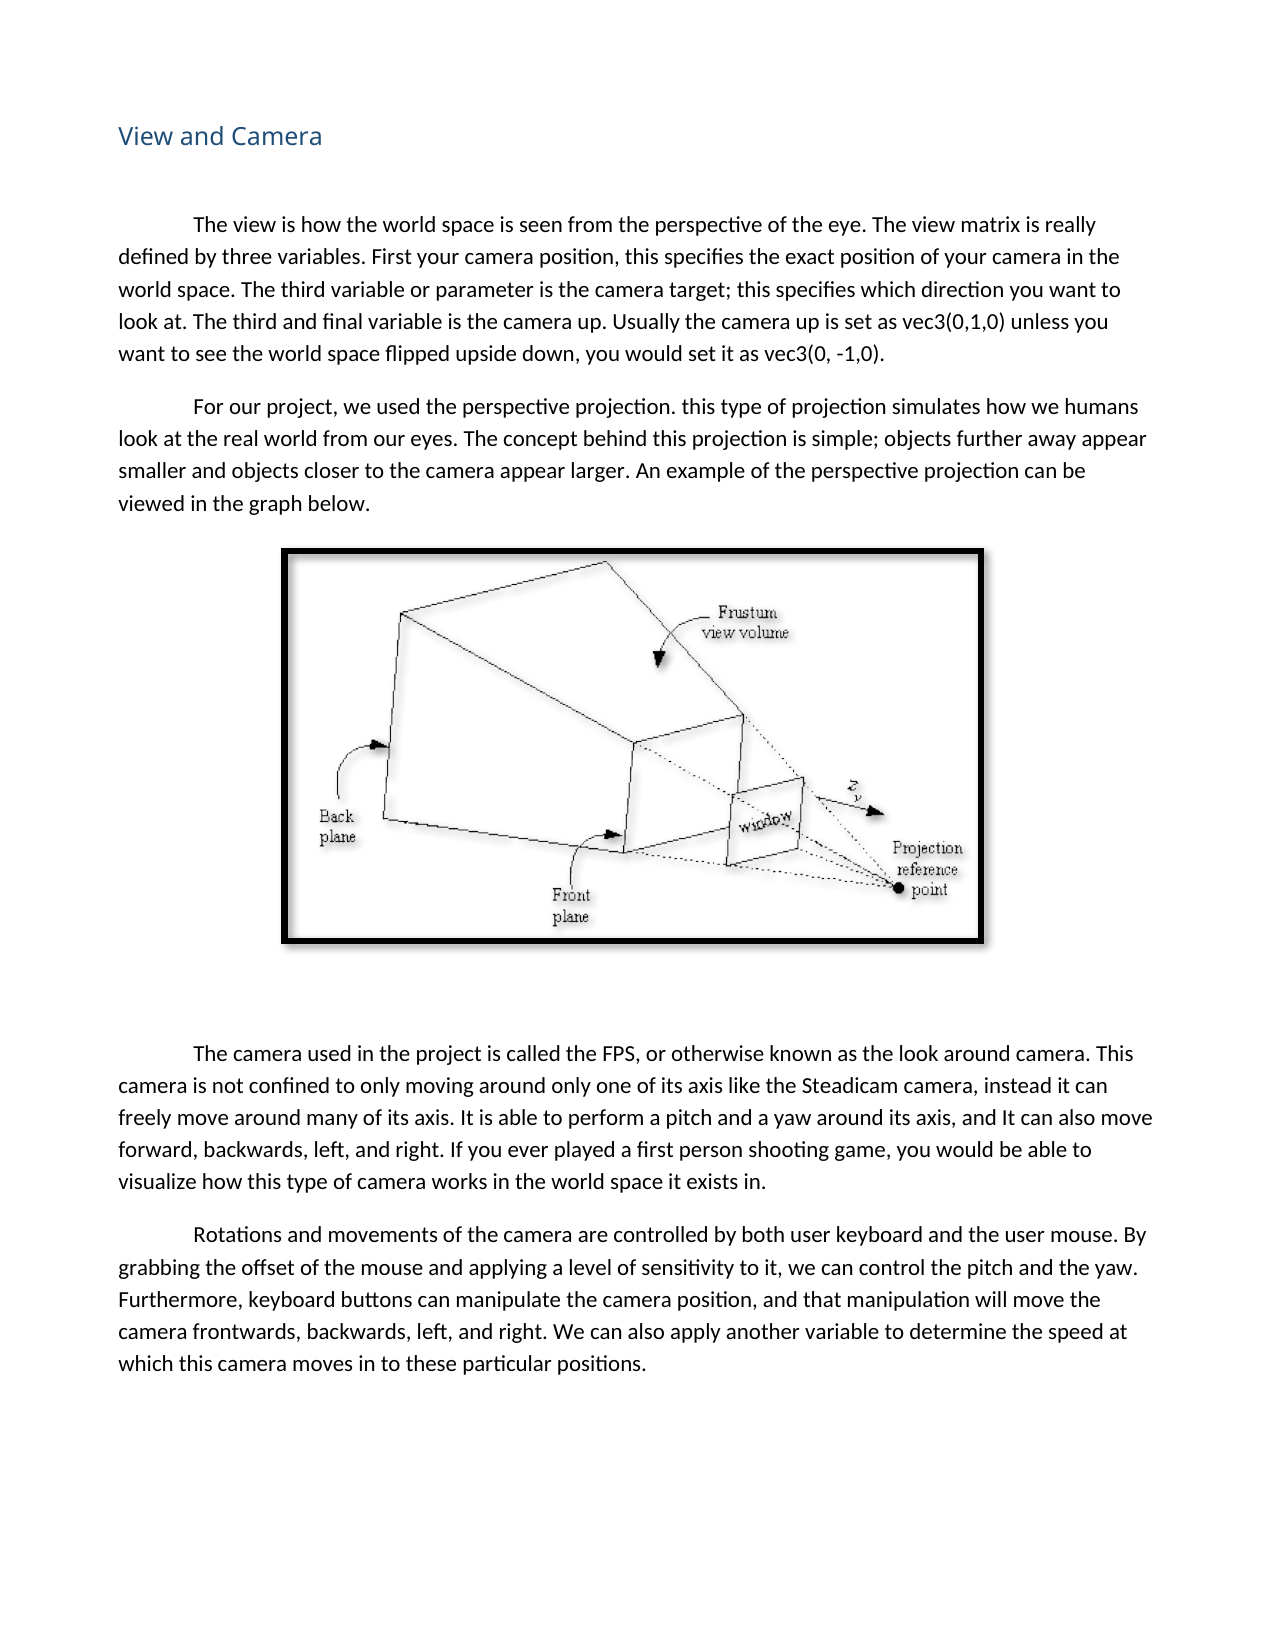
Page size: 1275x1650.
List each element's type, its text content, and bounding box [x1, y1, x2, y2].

text For our project, we used the perspective projection. this type of projection simulates how we humans look at the real world from our eyes. The concept behind this projection is simple; objects further away appear smaller and objects closer to the camera appear larger. An example of the perspective projection can be viewed in the graph below. [118, 392, 1157, 517]
text Rotations and movements of the camera are controlled by both user keyboard and the user mouse. By grabbing the offset of the mouse and applying a level of sensitivity to it, we can control the pitch and the yaw. Furthermore, keyboard buttons can manipulate the camera position, and that manipulation will move the camera frontwards, backwards, left, and right. We can also apply another variable to determine the speed at which this camera moves in to these particular positions. [118, 1220, 1157, 1377]
picture [288, 554, 978, 938]
text The view is how the world space is seen from the perspective of the eye. The view matrix is really defined by three variables. First your camera position, this specifies the exact position of your camera in the world space. The third variable or parameter is the camera target; this specifies which direction you want to look at. The third and final variable is the camera up. Usually the camera up is set as vec3(0,1,0) unless you want to see the world space flipped upside down, you would set it as vec3(0, -1,0). [118, 210, 1157, 367]
text The camera used in the project is called the FPS, or otherwise known as the look around camera. This camera is not confined to only moving around only one of its axis like the Steadicam camera, instead it can freely move around many of its axis. It is able to perform a pitch and a yaw around its axis, and It can also move forward, backwards, left, and right. If you ever played a first person shooting game, you would be able to visualize how this type of camera works in the world space it exists in. [118, 1039, 1157, 1195]
subtitle View and Camera [118, 118, 1157, 152]
